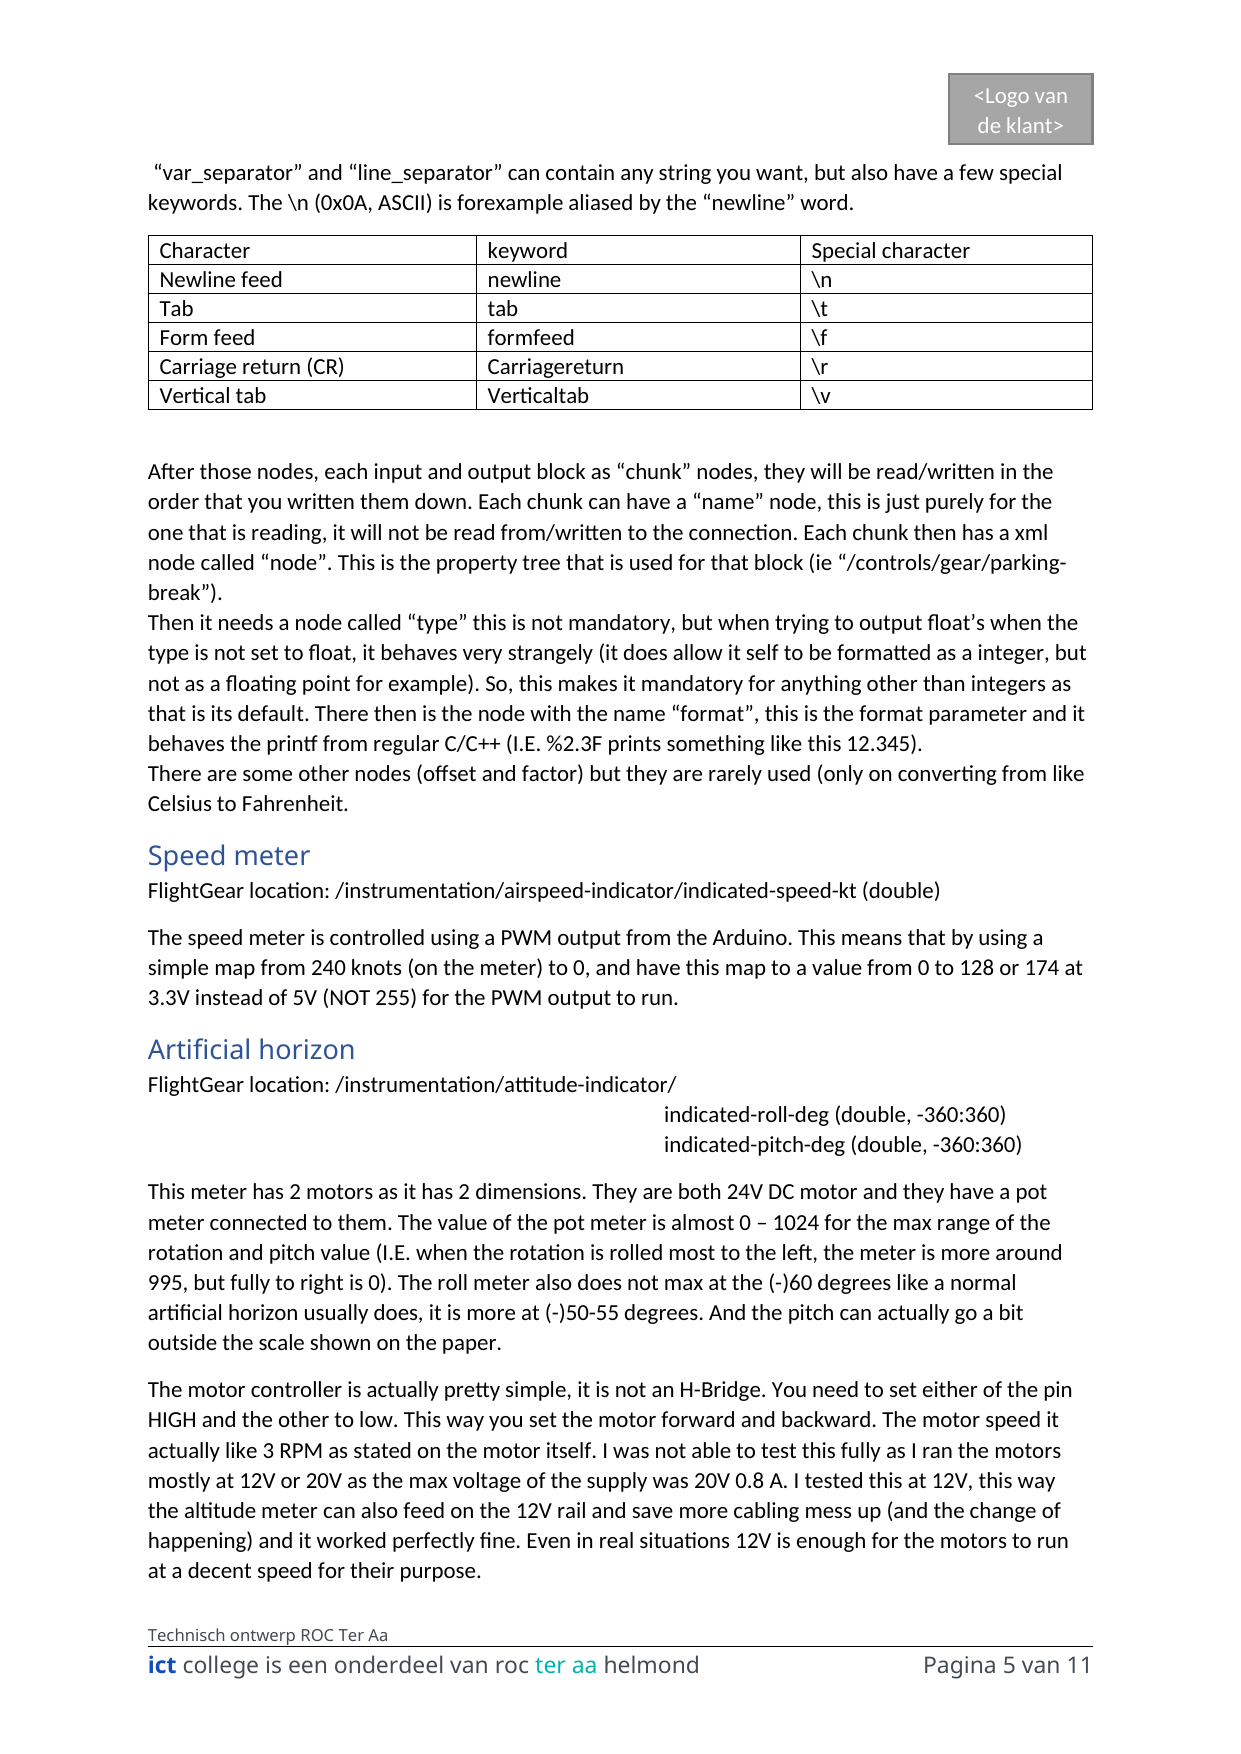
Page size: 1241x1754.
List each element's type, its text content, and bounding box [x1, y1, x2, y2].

subtitle Artificial horizon [148, 1030, 1093, 1067]
table_header Character [149, 236, 476, 264]
table_cell Form feed [149, 323, 476, 351]
text The motor controller is actually pretty simple, it is not an H-Bridge. You need to set either of the pin HIGH and the other to low. This way you set the motor forward and backward. The motor speed it actually like 3 RPM as stated on the motor itself. I was not able to test this fully as I ran the motors mostly at 12V or 20V as the max voltage of the supply was 20V 0.8 A. I tested this at 12V, this way the altitude meter can also feed on the 12V rail and save more cabling mess up (and the change of happening) and it worked perfectly fine. Even in real situations 12V is enough for the motors to run at a decent speed for their purpose. [148, 1375, 1093, 1584]
table_cell \f [801, 323, 1092, 351]
table_cell newline [477, 265, 800, 293]
table_cell formfeed [477, 323, 800, 351]
table_cell \t [801, 294, 1092, 322]
table_cell \n [801, 265, 1092, 293]
table_cell \r [801, 352, 1092, 380]
table_cell Newline feed [149, 265, 476, 293]
table_cell Vertical tab [149, 381, 476, 409]
table_cell \v [801, 381, 1092, 409]
text FlightGear location: /instrumentation/airspeed-indicator/indicated-speed-kt (double) [148, 876, 1093, 904]
text After those nodes, each input and output block as “chunk” nodes, they will be read/written in the order that you written them down. Each chunk can have a “name” node, this is just purely for the one that is reading, it will not be read from/written to the connection. Each chunk then has a xml node called “node”. This is the property tree that is used for that block (ie “/controls/gear/parking-break”). Then it needs a node called “type” this is not mandatory, but when trying to output float’s when the type is not set to float, it behaves very strangely (it does allow it self to be formatted as a integer, but not as a floating point for example). So, this makes it mandatory for anything other than integers as that is its default. There then is the node with the name “format”, this is the format parameter and it behaves the printf from regular C/C++ (I.E. %2.3F prints something like this 12.345). There are some other nodes (offset and factor) but they are rarely used (only on converting from like Celsius to Fahrenheit. [148, 457, 1093, 817]
text This meter has 2 motors as it has 2 dimensions. They are both 24V DC motor and they have a pot meter connected to them. The value of the pot meter is almost 0 – 1024 for the max range of the rotation and pitch value (I.E. when the rotation is rolled most to the left, the meter is more around 995, but fully to right is 0). The roll meter also does not max at the (-)60 degrees like a normal artificial horizon usually does, it is more at (-)50-55 degrees. And the pitch can actually go a bit outside the scale shown on the paper. [148, 1177, 1093, 1356]
table_header Special character [801, 236, 1092, 264]
text “var_separator” and “line_separator” can contain any string you want, but also have a few special keywords. The \n (0x0A, ASCII) is forexample aliased by the “newline” word. [148, 158, 1093, 216]
table_cell Carriagereturn [477, 352, 800, 380]
text The speed meter is controlled using a PWM output from the Arduino. This means that by using a simple map from 240 knots (on the meter) to 0, and have this map to a value from 0 to 128 or 174 at 3.3V instead of 5V (NOT 255) for the PWM output to run. [148, 923, 1093, 1011]
table_cell Tab [149, 294, 476, 322]
table_cell Carriage return (CR) [149, 352, 476, 380]
table_cell Verticaltab [477, 381, 800, 409]
subtitle Speed meter [148, 836, 1093, 873]
text FlightGear location: /instrumentation/attitude-indicator/ indicated-roll-deg (double, -360:360) indicated-pitch-deg (double, -360:360) [148, 1070, 1093, 1158]
table_cell tab [477, 294, 800, 322]
table_header keyword [477, 236, 800, 264]
